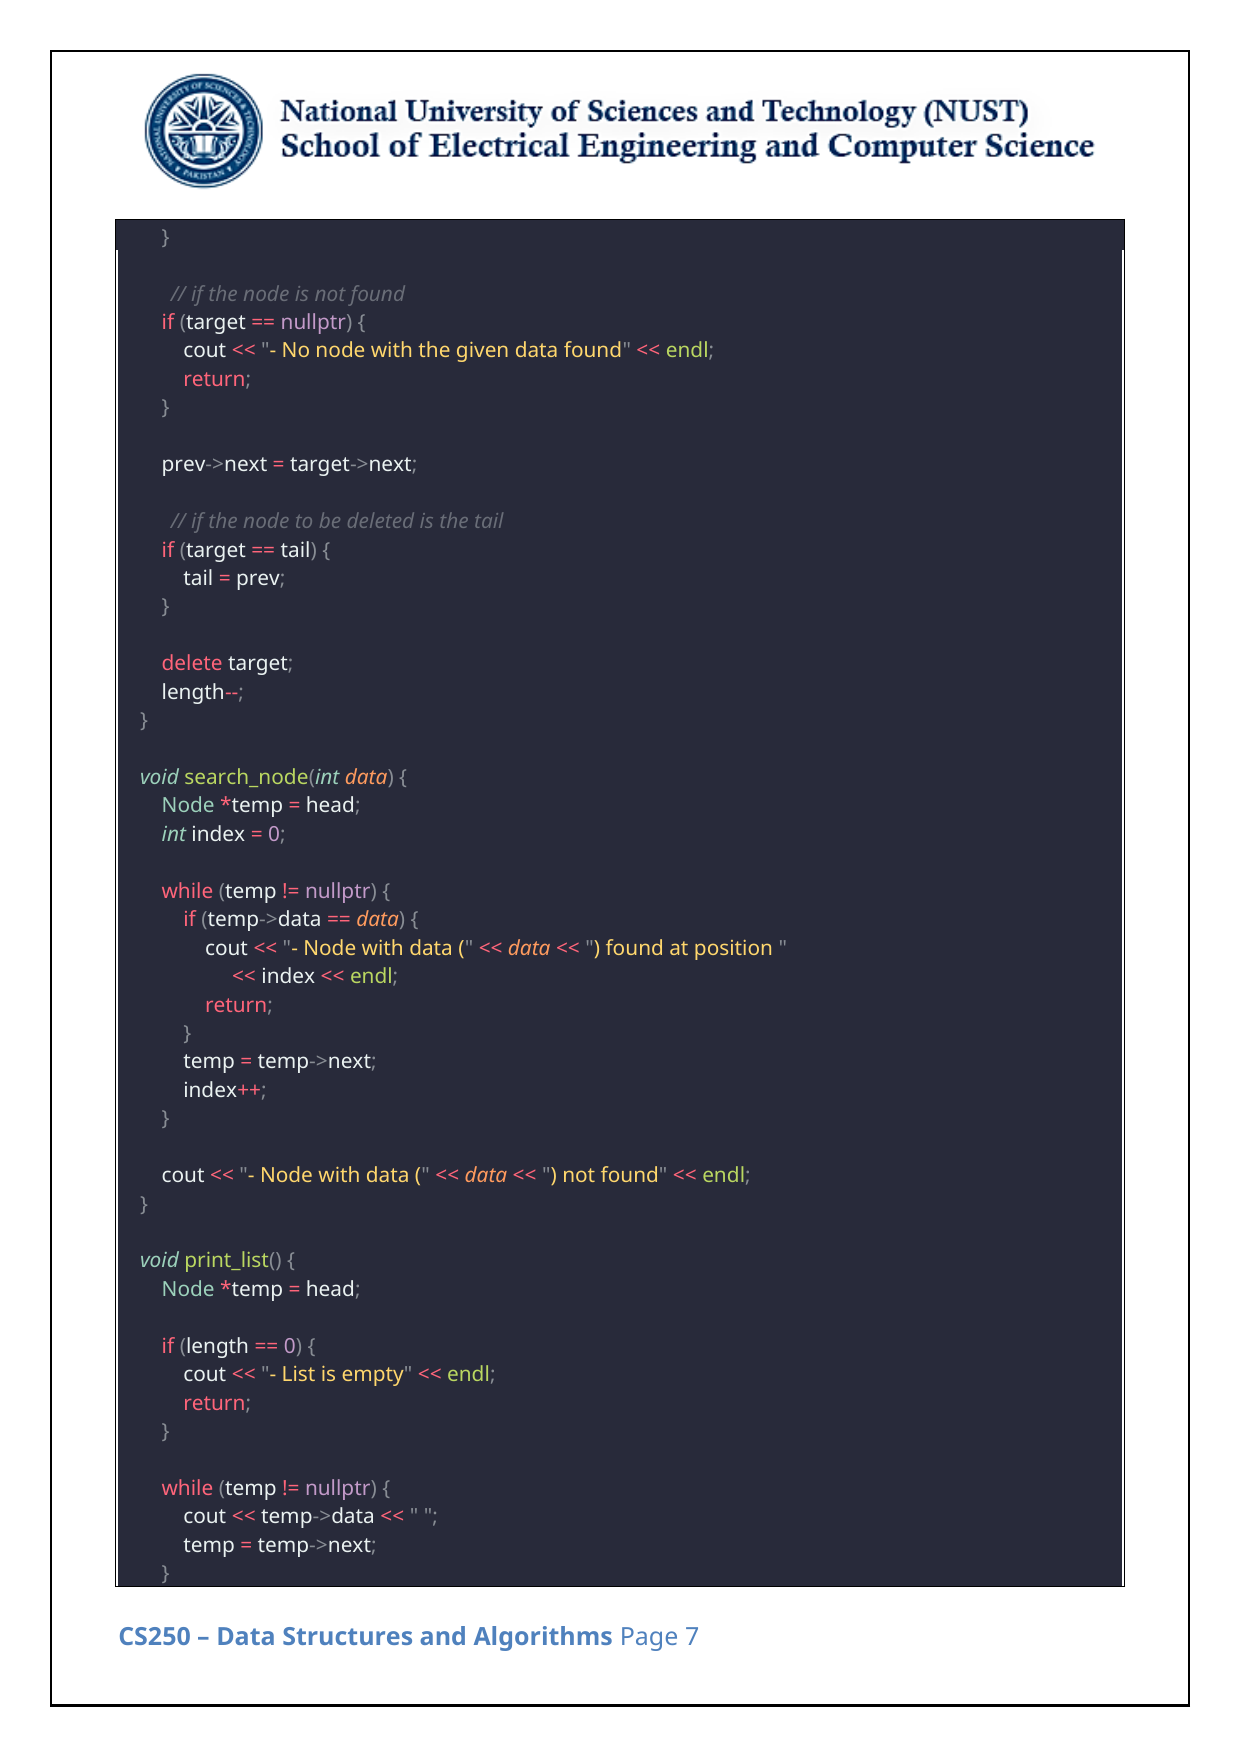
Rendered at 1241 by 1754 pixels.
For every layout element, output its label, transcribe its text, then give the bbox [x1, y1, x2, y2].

text } [118, 392, 1122, 421]
text if (target == tail) { [118, 535, 1122, 563]
text } [116, 220, 1124, 250]
picture [132, 68, 1108, 199]
text if (target == nullptr) { [118, 307, 1122, 336]
text if (length == 0) { [118, 1331, 1122, 1359]
text temp = temp->next; [118, 1530, 1122, 1558]
text } [118, 705, 1122, 734]
text prev->next = target->next; [118, 449, 1122, 478]
text } [118, 1416, 1122, 1445]
text if (temp->data == data) { [118, 904, 1122, 933]
text temp = temp->next; [118, 1047, 1122, 1075]
text } [118, 592, 1122, 620]
text // if the node to be deleted is the tail [118, 506, 1122, 535]
text // if the node is not found [118, 279, 1122, 307]
text return; [118, 990, 1122, 1018]
text length--; [118, 677, 1122, 705]
text while (temp != nullptr) { [118, 1473, 1122, 1502]
text << index << endl; [118, 961, 1122, 990]
text cout << "- Node with data (" << data << ") not found" << endl; [118, 1160, 1122, 1189]
text } [118, 1189, 1122, 1217]
text return; [118, 364, 1122, 392]
text void print_list() { [118, 1246, 1122, 1274]
text return; [118, 1388, 1122, 1416]
text delete target; [118, 648, 1122, 677]
text while (temp != nullptr) { [118, 876, 1122, 904]
text cout << "- Node with data (" << data << ") found at position " [118, 933, 1122, 961]
text void search_node(int data) { [118, 762, 1122, 791]
text } [118, 1103, 1122, 1132]
text Node *temp = head; [118, 791, 1122, 819]
text cout << temp->data << " "; [118, 1502, 1122, 1530]
text Node *temp = head; [118, 1274, 1122, 1302]
text } [118, 1558, 1122, 1586]
text } [118, 1018, 1122, 1047]
text tail = prev; [118, 563, 1122, 592]
text int index = 0; [118, 819, 1122, 847]
text index++; [118, 1075, 1122, 1103]
text cout << "- No node with the given data found" << endl; [118, 336, 1122, 364]
text cout << "- List is empty" << endl; [118, 1359, 1122, 1388]
